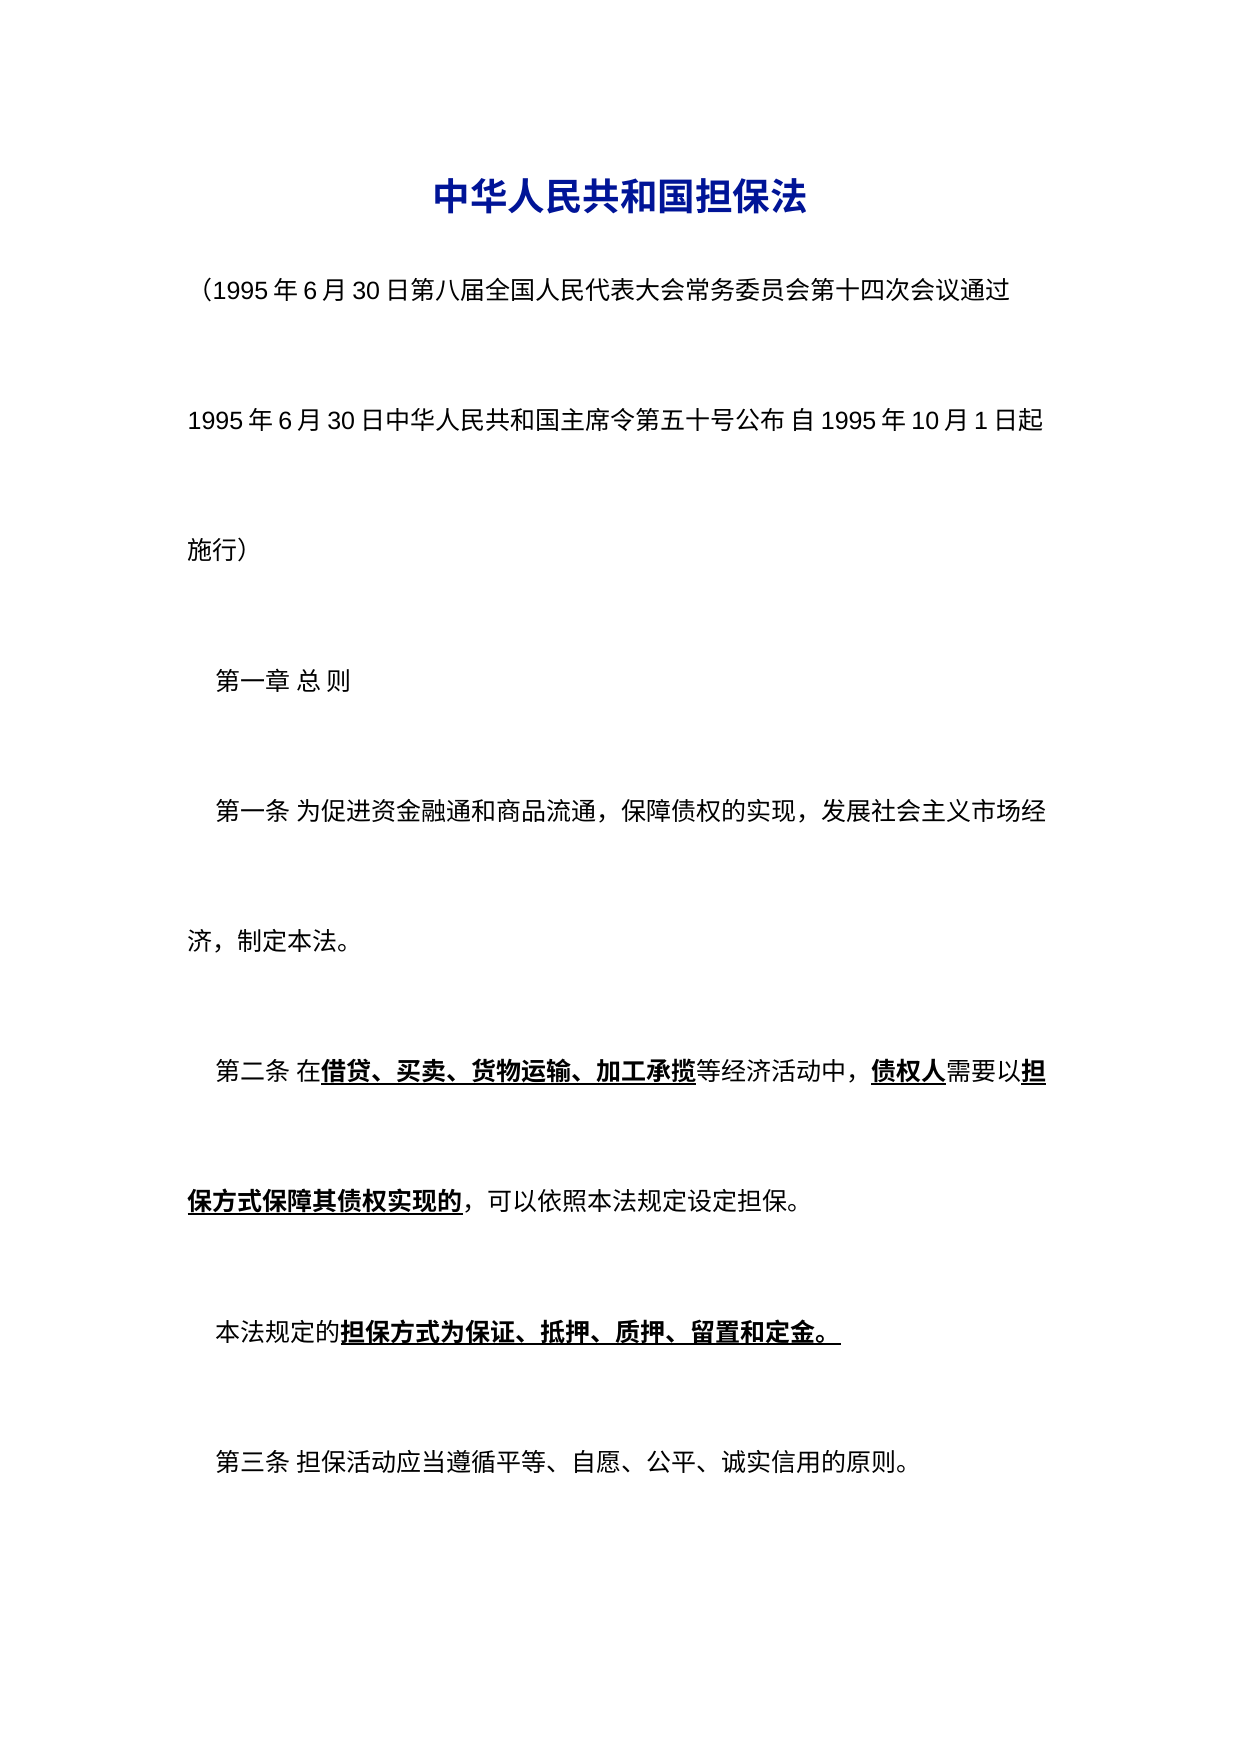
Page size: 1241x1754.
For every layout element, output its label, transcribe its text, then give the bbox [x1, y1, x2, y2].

text 本法规定的担保方式为保证、抵押、质押、留置和定金。 [187, 1298, 1053, 1363]
text 中华人民共和国担保法 [187, 162, 1053, 227]
text 第二条 在借贷、买卖、货物运输、加工承揽等经济活动中，债权人需要以担保方式保障其债权实现的，可以依照本法规定设定担保。 [187, 1037, 1053, 1232]
text 第一条 为促进资金融通和商品流通，保障债权的实现，发展社会主义市场经济，制定本法。 [187, 777, 1053, 972]
text 第一章 总 则 [187, 647, 1053, 712]
text 第三条 担保活动应当遵循平等、自愿、公平、诚实信用的原则。 [187, 1428, 1053, 1493]
text （1995年6月30日第八届全国人民代表大会常务委员会第十四次会议通过 1995年6月30日中华人民共和国主席令第五十号公布 自1995年10月1日起施行） [187, 256, 1053, 581]
